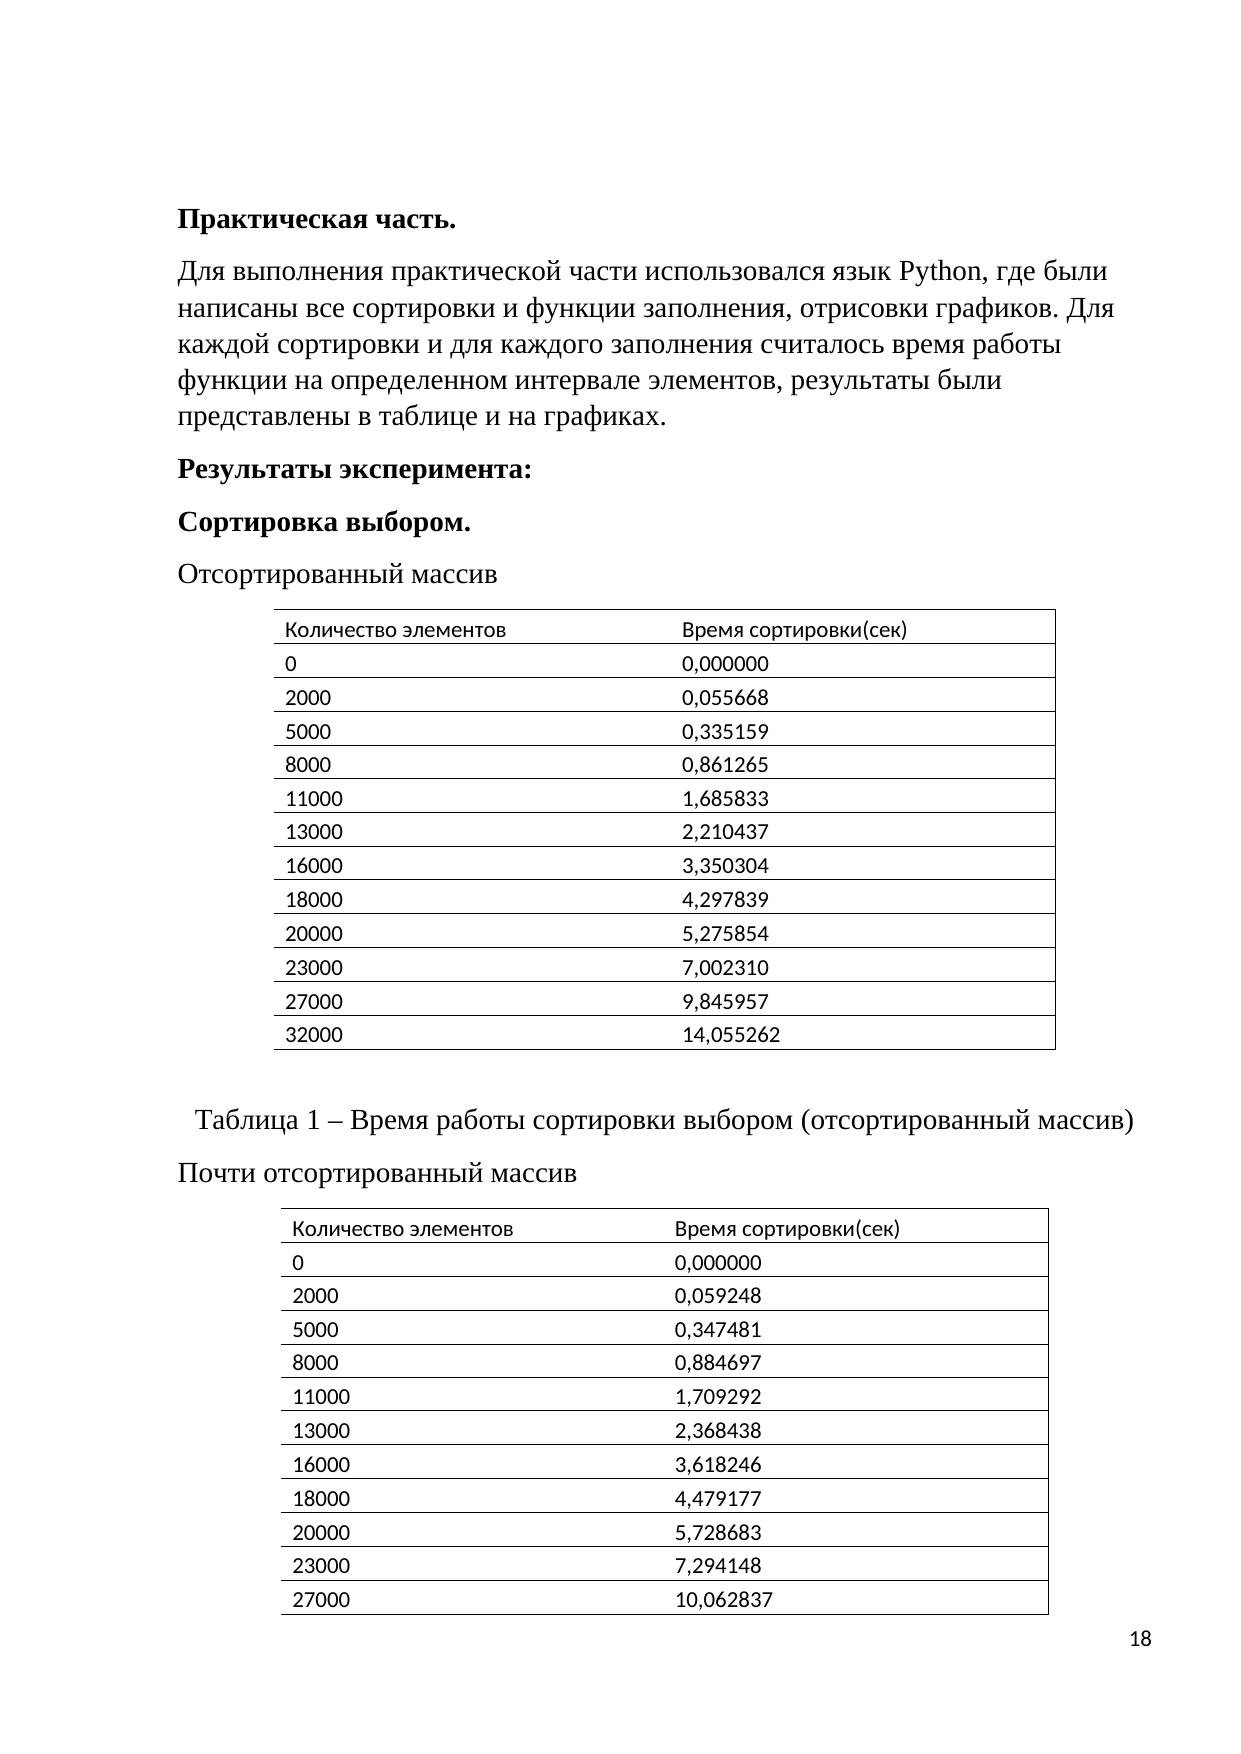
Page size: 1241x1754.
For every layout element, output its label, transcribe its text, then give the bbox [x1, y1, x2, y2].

table_cell 5000 [274, 712, 671, 745]
table_cell 4,479177 [663, 1479, 1048, 1512]
table_cell 0,347481 [663, 1311, 1048, 1343]
table_cell 1,709292 [663, 1378, 1048, 1410]
table_cell 13000 [274, 813, 671, 846]
table_cell 0 [274, 644, 671, 677]
table_cell 8000 [274, 746, 671, 778]
table_cell 2000 [274, 678, 671, 711]
text Таблица 1 – Время работы сортировки выбором (отсортированный массив) [177, 1102, 1152, 1136]
table_cell 7,294148 [663, 1547, 1048, 1580]
table_cell 4,297839 [671, 880, 1055, 913]
table_cell 0,000000 [671, 644, 1055, 677]
table_cell 5,728683 [663, 1513, 1048, 1546]
table_cell 5000 [281, 1311, 663, 1343]
text Отсортированный массив [177, 557, 1152, 590]
table_cell 11000 [274, 779, 671, 812]
text Почти отсортированный массив [177, 1155, 1152, 1189]
table_cell 0,335159 [671, 712, 1055, 745]
text Для выполнения практической части использовался язык Python, где были написаны все сортировки и функции заполнения, отрисовки графиков. Для каждой сортировки и для каждого заполнения считалось время работы функции на определенном интервале элементов, результаты были представлены в таблице и на графиках. [177, 253, 1152, 432]
table_header Количество элементов [274, 610, 671, 643]
table_header Время сортировки(сек) [671, 610, 1055, 643]
table_cell 23000 [274, 948, 671, 981]
table_cell 18000 [281, 1479, 663, 1512]
table_cell 20000 [281, 1513, 663, 1546]
text Результаты эксперимента: [177, 451, 1152, 484]
table_cell 20000 [274, 914, 671, 947]
table_header Время сортировки(сек) [663, 1209, 1048, 1242]
table_cell 16000 [281, 1445, 663, 1478]
table_cell 18000 [274, 880, 671, 913]
table_cell 3,350304 [671, 847, 1055, 879]
table_cell 27000 [274, 982, 671, 1015]
table_cell 3,618246 [663, 1445, 1048, 1478]
table_cell 27000 [281, 1581, 663, 1613]
text Сортировка выбором. [177, 504, 1152, 537]
table_cell 14,055262 [671, 1016, 1055, 1049]
table_cell 0 [281, 1243, 663, 1276]
table_cell 0,000000 [663, 1243, 1048, 1276]
text Практическая часть. [177, 201, 1152, 234]
table_header Количество элементов [281, 1209, 663, 1242]
table_cell 11000 [281, 1378, 663, 1410]
table_cell 7,002310 [671, 948, 1055, 981]
table_cell 9,845957 [671, 982, 1055, 1015]
table_cell 13000 [281, 1411, 663, 1444]
table_cell 2,368438 [663, 1411, 1048, 1444]
table_cell 32000 [274, 1016, 671, 1049]
table_cell 23000 [281, 1547, 663, 1580]
table_cell 1,685833 [671, 779, 1055, 812]
table_cell 10,062837 [663, 1581, 1048, 1613]
table_cell 2,210437 [671, 813, 1055, 846]
table_cell 0,055668 [671, 678, 1055, 711]
table_cell 5,275854 [671, 914, 1055, 947]
table_cell 8000 [281, 1345, 663, 1377]
table_cell 0,861265 [671, 746, 1055, 778]
table_cell 0,059248 [663, 1277, 1048, 1310]
table_cell 16000 [274, 847, 671, 879]
table_cell 0,884697 [663, 1345, 1048, 1377]
table_cell 2000 [281, 1277, 663, 1310]
